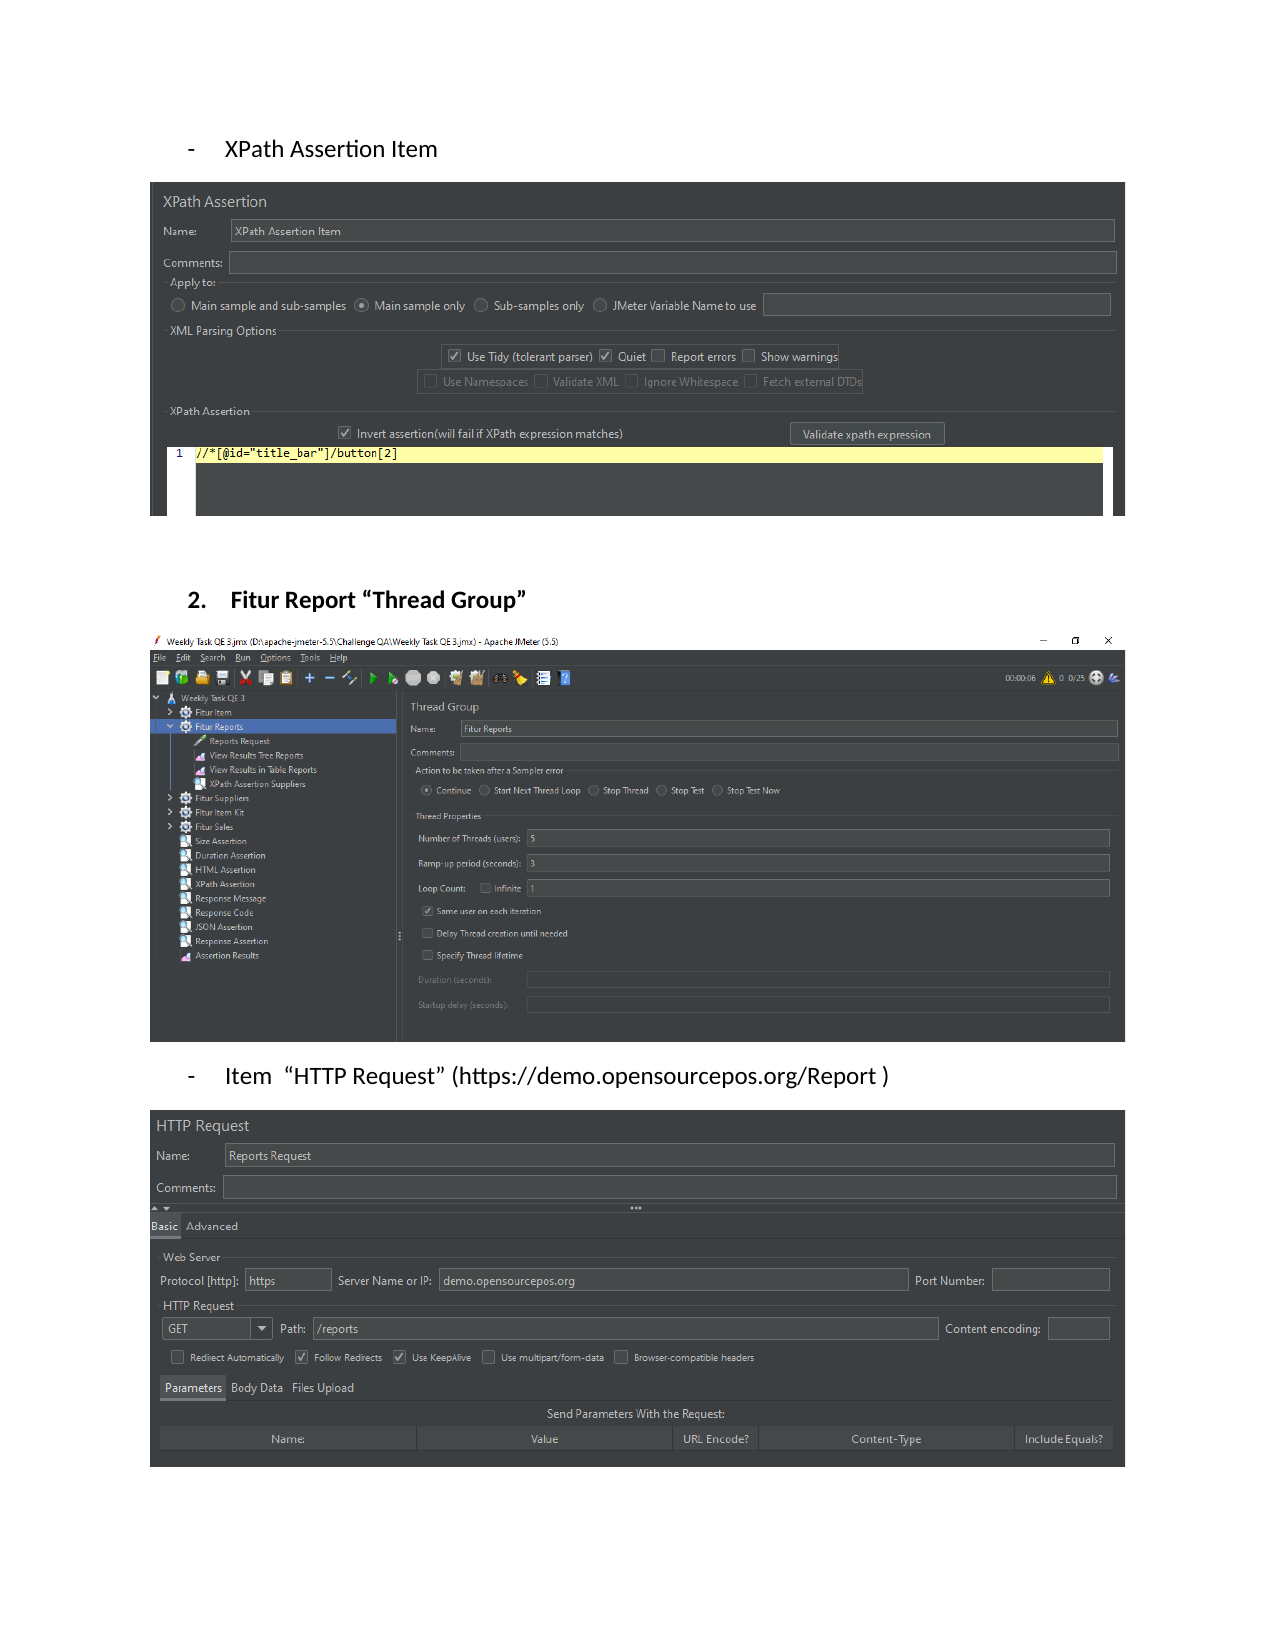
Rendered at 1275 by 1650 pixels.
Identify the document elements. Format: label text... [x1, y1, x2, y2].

list XPath Assertion Item [187, 133, 1125, 163]
picture [150, 1110, 1125, 1467]
picture [150, 633, 1125, 1042]
list Item “HTTP Request” (https://demo.opensourcepos.org/Report ) [187, 1061, 1125, 1091]
list Fitur Report “Thread Group” [187, 584, 1125, 615]
picture [150, 182, 1125, 516]
